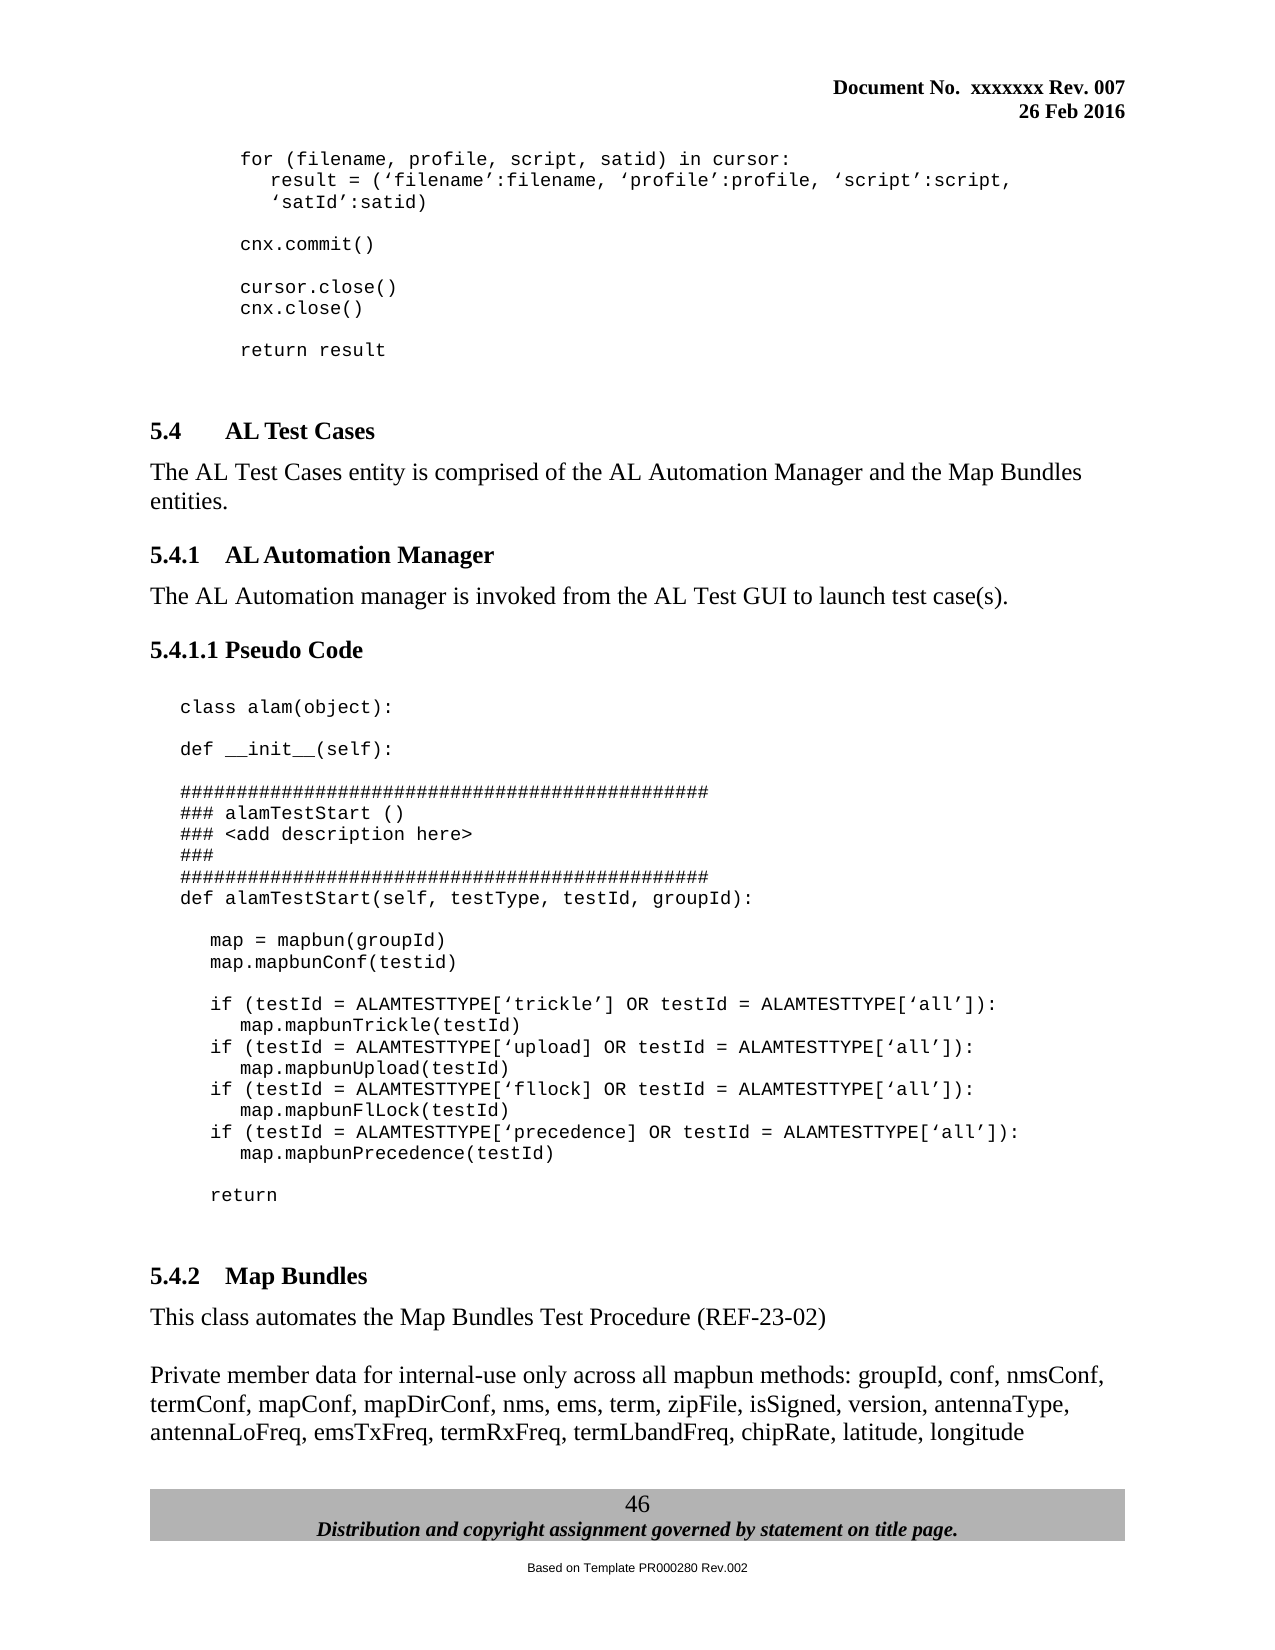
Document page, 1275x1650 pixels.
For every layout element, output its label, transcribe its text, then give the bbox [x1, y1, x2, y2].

text if (testId = ALAMTESTTYPE[‘trickle’] OR testId = ALAMTESTTYPE[‘all’]): [210, 995, 1125, 1016]
text map.mapbunTrickle(testId) [240, 1016, 1125, 1037]
text if (testId = ALAMTESTTYPE[‘precedence] OR testId = ALAMTESTTYPE[‘all’]): [210, 1122, 1125, 1144]
text map.mapbunFlLock(testId) [240, 1101, 1125, 1122]
subtitle AL Test Cases [150, 416, 1125, 445]
text return result [240, 341, 1125, 362]
text map = mapbun(groupId) [210, 931, 1125, 952]
text ############################################### [180, 782, 1125, 804]
text result = (‘filename’:filename, ‘profile’:profile, ‘script’:script, ‘satId’:satid) [270, 171, 1125, 214]
text cursor.close() [240, 277, 1125, 299]
subtitle Pseudo Code [150, 635, 1125, 664]
text if (testId = ALAMTESTTYPE[‘fllock] OR testId = ALAMTESTTYPE[‘all’]): [210, 1080, 1125, 1101]
text The AL Test Cases entity is comprised of the AL Automation Manager and the Map Bundles entities. [150, 457, 1125, 515]
text map.mapbunPrecedence(testId) [240, 1144, 1125, 1165]
text ### [180, 846, 1125, 867]
text def alamTestStart(self, testType, testId, groupId): [180, 889, 1125, 910]
text The AL Automation manager is invoked from the AL Test GUI to launch test case(s). [150, 581, 1125, 610]
text ### alamTestStart () [180, 804, 1125, 825]
text if (testId = ALAMTESTTYPE[‘upload] OR testId = ALAMTESTTYPE[‘all’]): [210, 1037, 1125, 1059]
subtitle AL Automation Manager [150, 540, 1125, 569]
text cnx.commit() [240, 235, 1125, 256]
text Private member data for internal-use only across all mapbun methods: groupId, conf, nmsConf, termConf, mapConf, mapDirConf, nms, ems, term, zipFile, isSigned, version, antennaType, antennaLoFreq, emsTxFreq, termRxFreq, termLbandFreq, chipRate, latitude, longitude [150, 1360, 1125, 1446]
text map.mapbunUpload(testId) [240, 1059, 1125, 1080]
text return [210, 1186, 1125, 1207]
text cnx.close() [240, 299, 1125, 320]
text class alam(object): [180, 697, 1125, 719]
text This class automates the Map Bundles Test Procedure (REF-23-02) [150, 1302, 1125, 1331]
text ### <add description here> [180, 825, 1125, 846]
text ############################################### [180, 867, 1125, 889]
text def __init__(self): [180, 740, 1125, 761]
text map.mapbunConf(testid) [210, 952, 1125, 974]
text for (filename, profile, script, satid) in cursor: [240, 150, 1125, 171]
subtitle Map Bundles [150, 1261, 1125, 1290]
